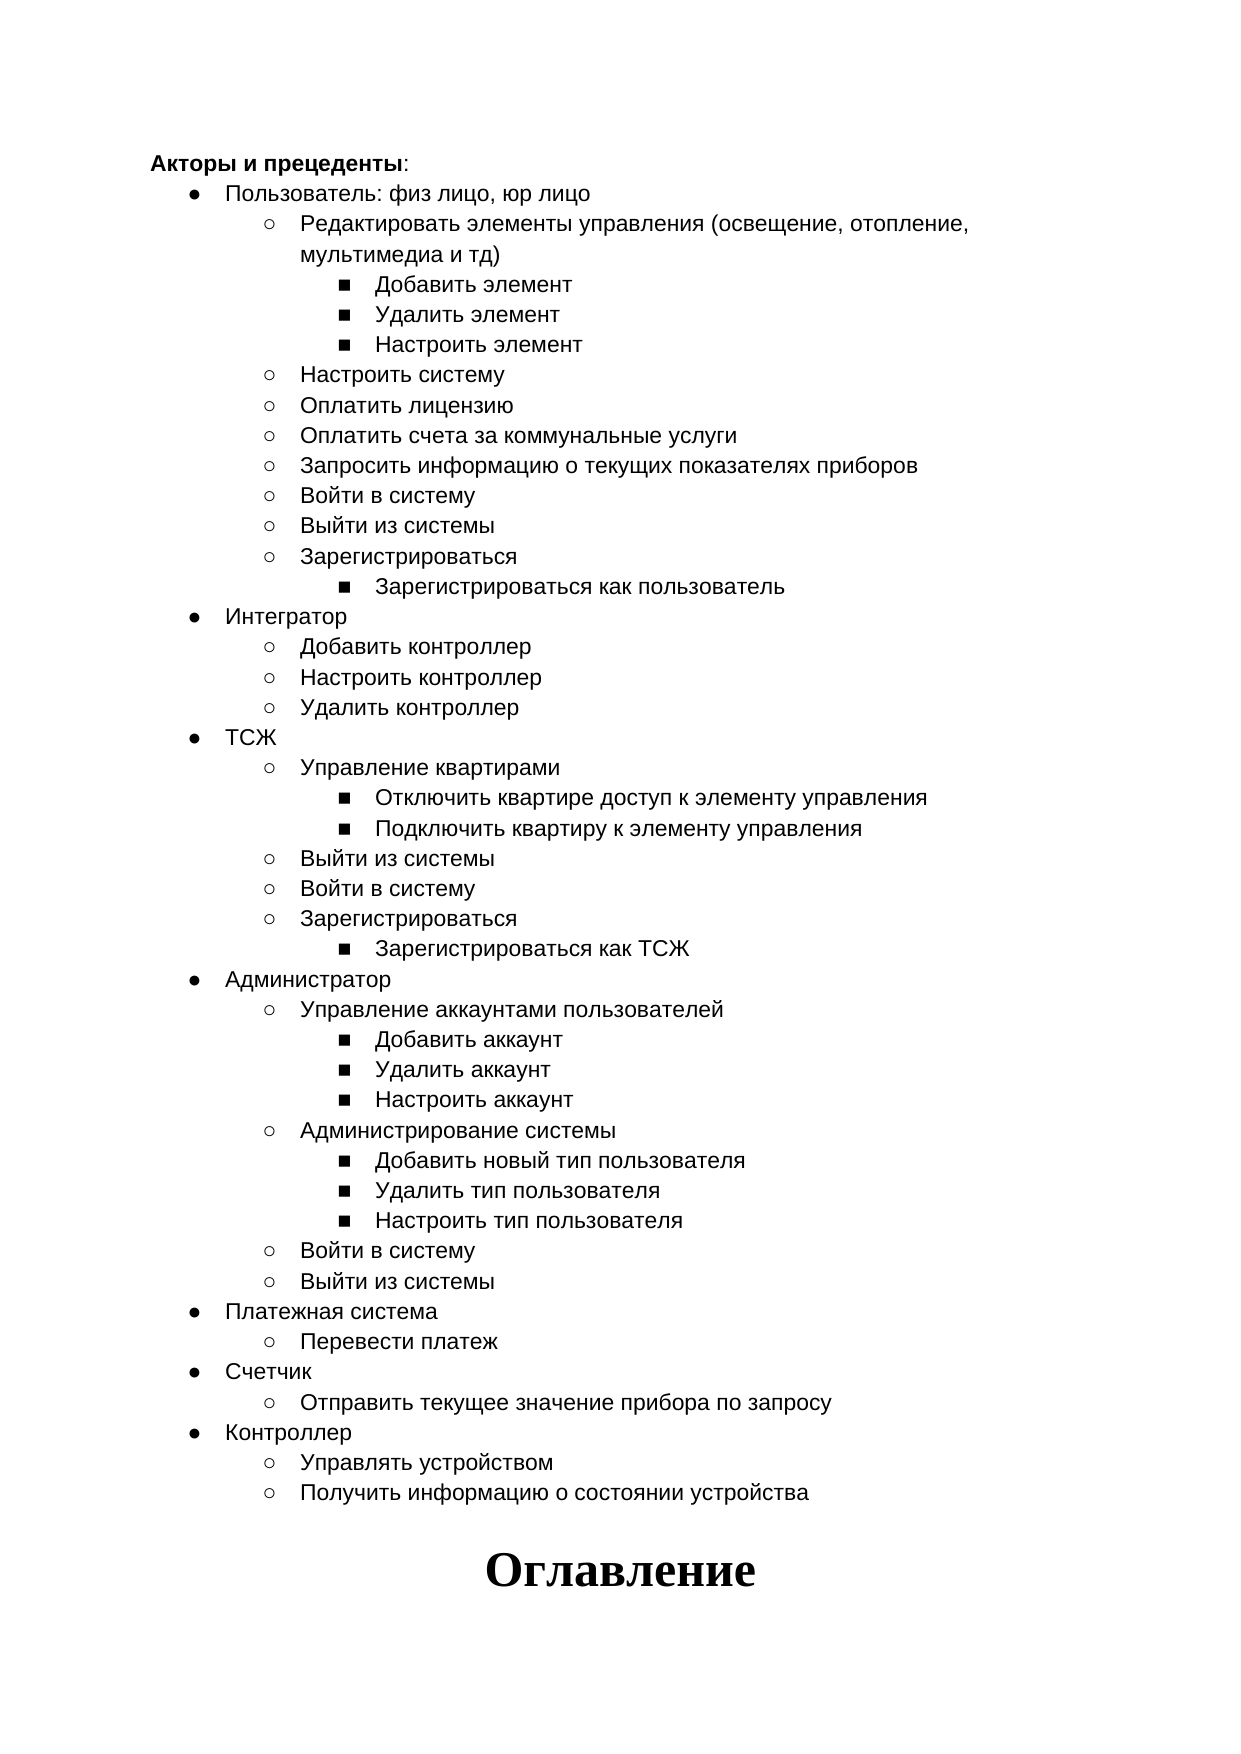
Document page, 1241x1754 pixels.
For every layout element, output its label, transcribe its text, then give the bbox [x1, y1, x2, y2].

list Запросить информацию о текущих показателях приборов [262, 452, 1090, 478]
list Отключить квартире доступ к элементу управления [337, 784, 1090, 811]
list Получить информацию о состоянии устройства [262, 1479, 1090, 1506]
list Войти в систему [262, 875, 1090, 901]
list Оплатить счета за коммунальные услуги [262, 422, 1090, 448]
list Настроить тип пользователя [337, 1207, 1090, 1234]
text Акторы и прецеденты: [150, 150, 1090, 176]
list Добавить новый тип пользователя [337, 1147, 1090, 1173]
list Удалить контроллер [262, 694, 1090, 720]
list Выйти из системы [262, 845, 1090, 871]
list Контроллер [187, 1419, 1090, 1445]
list Администрирование системы [262, 1117, 1090, 1143]
list Администратор [187, 966, 1090, 992]
list Выйти из системы [262, 1268, 1090, 1294]
list Удалить аккаунт [337, 1056, 1090, 1083]
list Войти в систему [262, 482, 1090, 509]
list Добавить контроллер [262, 633, 1090, 660]
list Настроить контроллер [262, 663, 1090, 690]
list Настроить систему [262, 361, 1090, 388]
list Пользователь: физ лицо, юр лицо [187, 180, 1090, 207]
list Интегратор [187, 603, 1090, 629]
list Войти в систему [262, 1237, 1090, 1264]
list Зарегистрироваться как пользователь [337, 573, 1090, 599]
list Подключить квартиру к элементу управления [337, 814, 1090, 841]
list Зарегистрироваться [262, 905, 1090, 932]
list Выйти из системы [262, 512, 1090, 539]
list Перевести платеж [262, 1328, 1090, 1354]
list Удалить элемент [337, 301, 1090, 327]
list Редактировать элементы управления (освещение, отопление, мультимедиа и тд) [262, 210, 1090, 267]
list Управление аккаунтами пользователей [262, 996, 1090, 1022]
list Отправить текущее значение прибора по запросу [262, 1388, 1090, 1415]
list Настроить аккаунт [337, 1086, 1090, 1113]
list Добавить элемент [337, 271, 1090, 297]
list Зарегистрироваться как ТСЖ [337, 935, 1090, 962]
list Добавить аккаунт [337, 1026, 1090, 1052]
list Платежная система [187, 1298, 1090, 1324]
text Оглавление [150, 1539, 1090, 1597]
list ТСЖ [187, 724, 1090, 750]
list Удалить тип пользователя [337, 1177, 1090, 1203]
list Счетчик [187, 1358, 1090, 1385]
list Оплатить лицензию [262, 392, 1090, 418]
list Зарегистрироваться [262, 543, 1090, 569]
list Настроить элемент [337, 331, 1090, 358]
list Управление квартирами [262, 754, 1090, 781]
list Управлять устройством [262, 1449, 1090, 1475]
